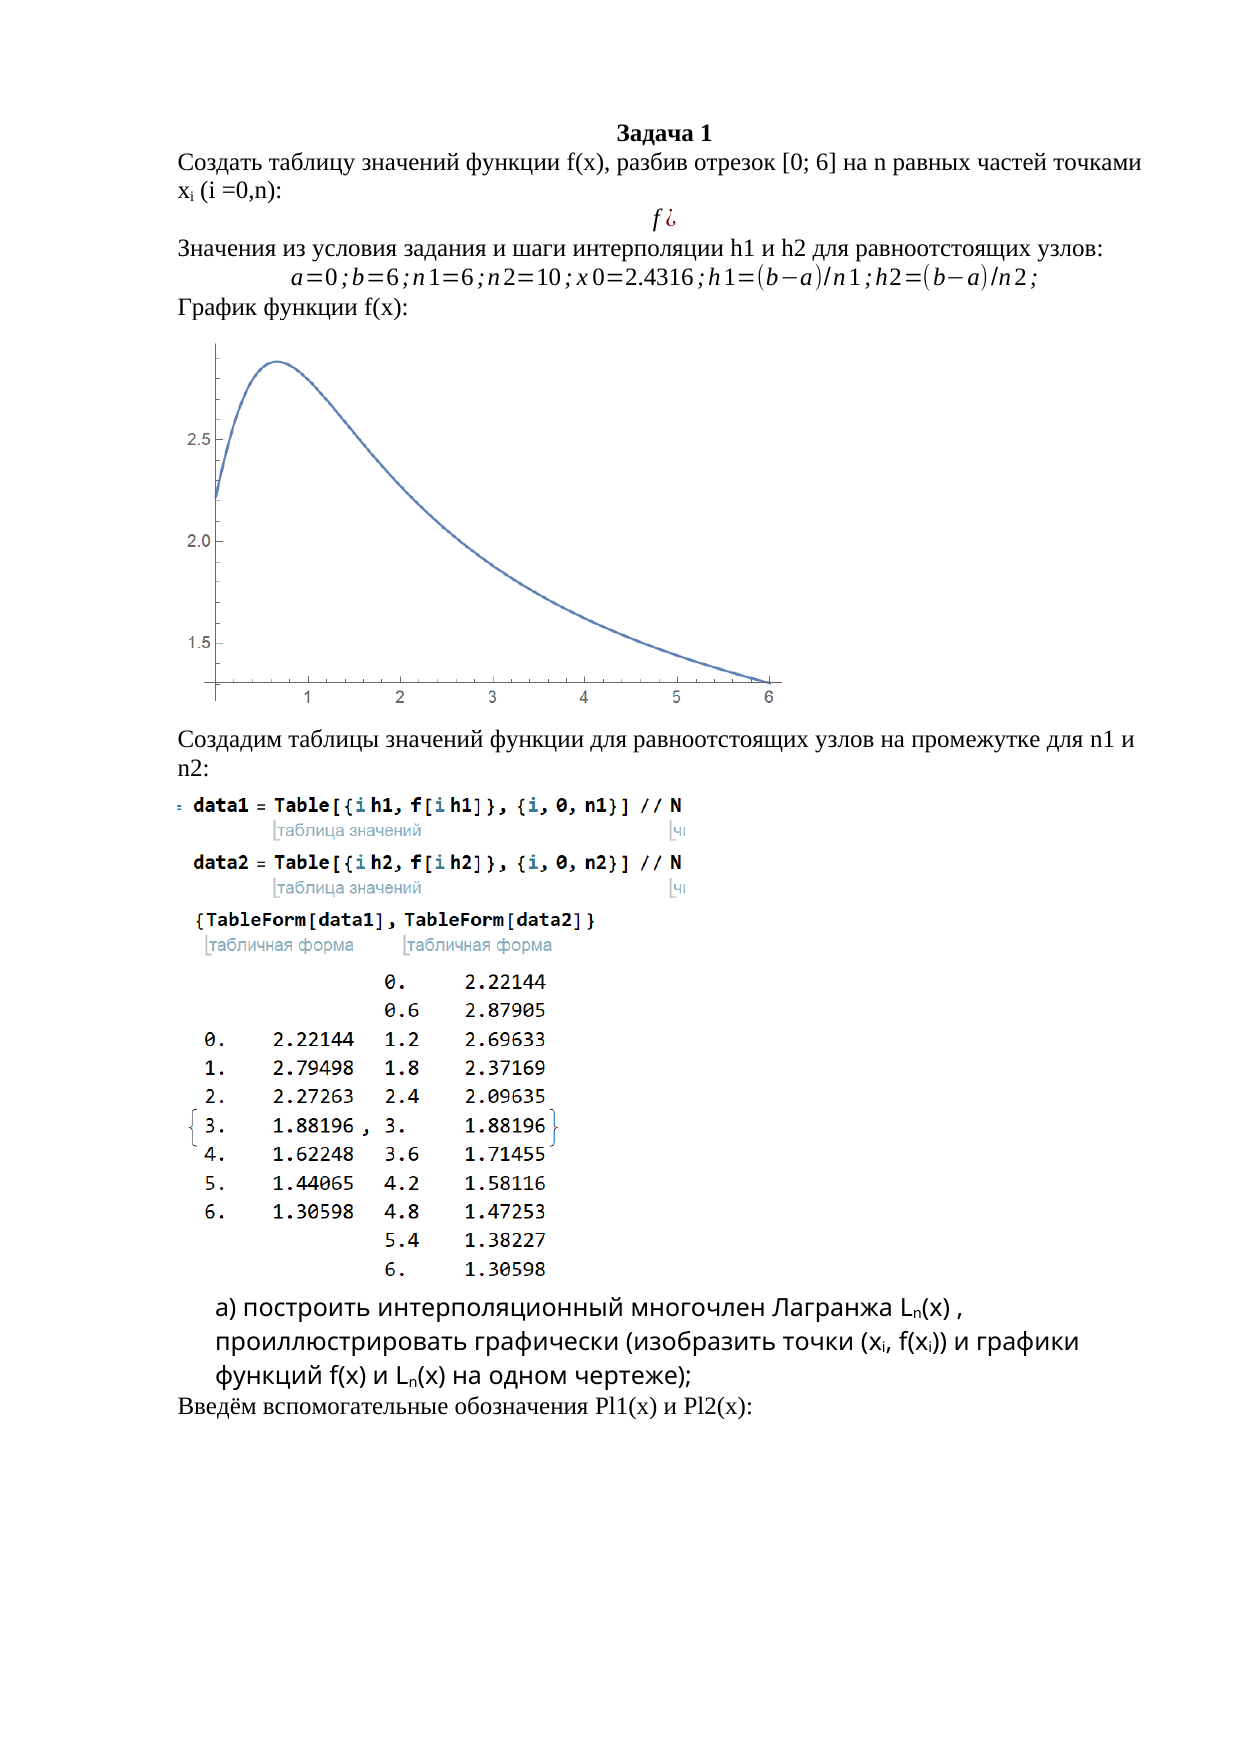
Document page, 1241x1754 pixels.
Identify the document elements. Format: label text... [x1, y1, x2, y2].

text Создадим таблицы значений функции для равноотстоящих узлов на промежутке для n1 и n2: [177, 724, 1152, 781]
picture [177, 320, 811, 724]
text Введём вспомогательные обозначения Pl1(x) и Pl2(x): [177, 1391, 1152, 1420]
text График функции f(x): [177, 292, 1152, 321]
text Значения из условия задания и шаги интерполяции h1 и h2 для равноотстоящих узлов: [177, 233, 1152, 262]
text а) построить интерполяционный многочлен Лагранжа Ln(x) , проиллюстрировать графически (изобразить точки (xi, f(xi)) и графики функций f(x) и Ln(x) на одном чертеже); [215, 1289, 1152, 1391]
picture [177, 781, 803, 1290]
text Создать таблицу значений функции f(x), разбив отрезок [0; 6] на n равных частей точками xi (i =0,n): [177, 147, 1152, 204]
text Задача 1 [177, 118, 1152, 147]
